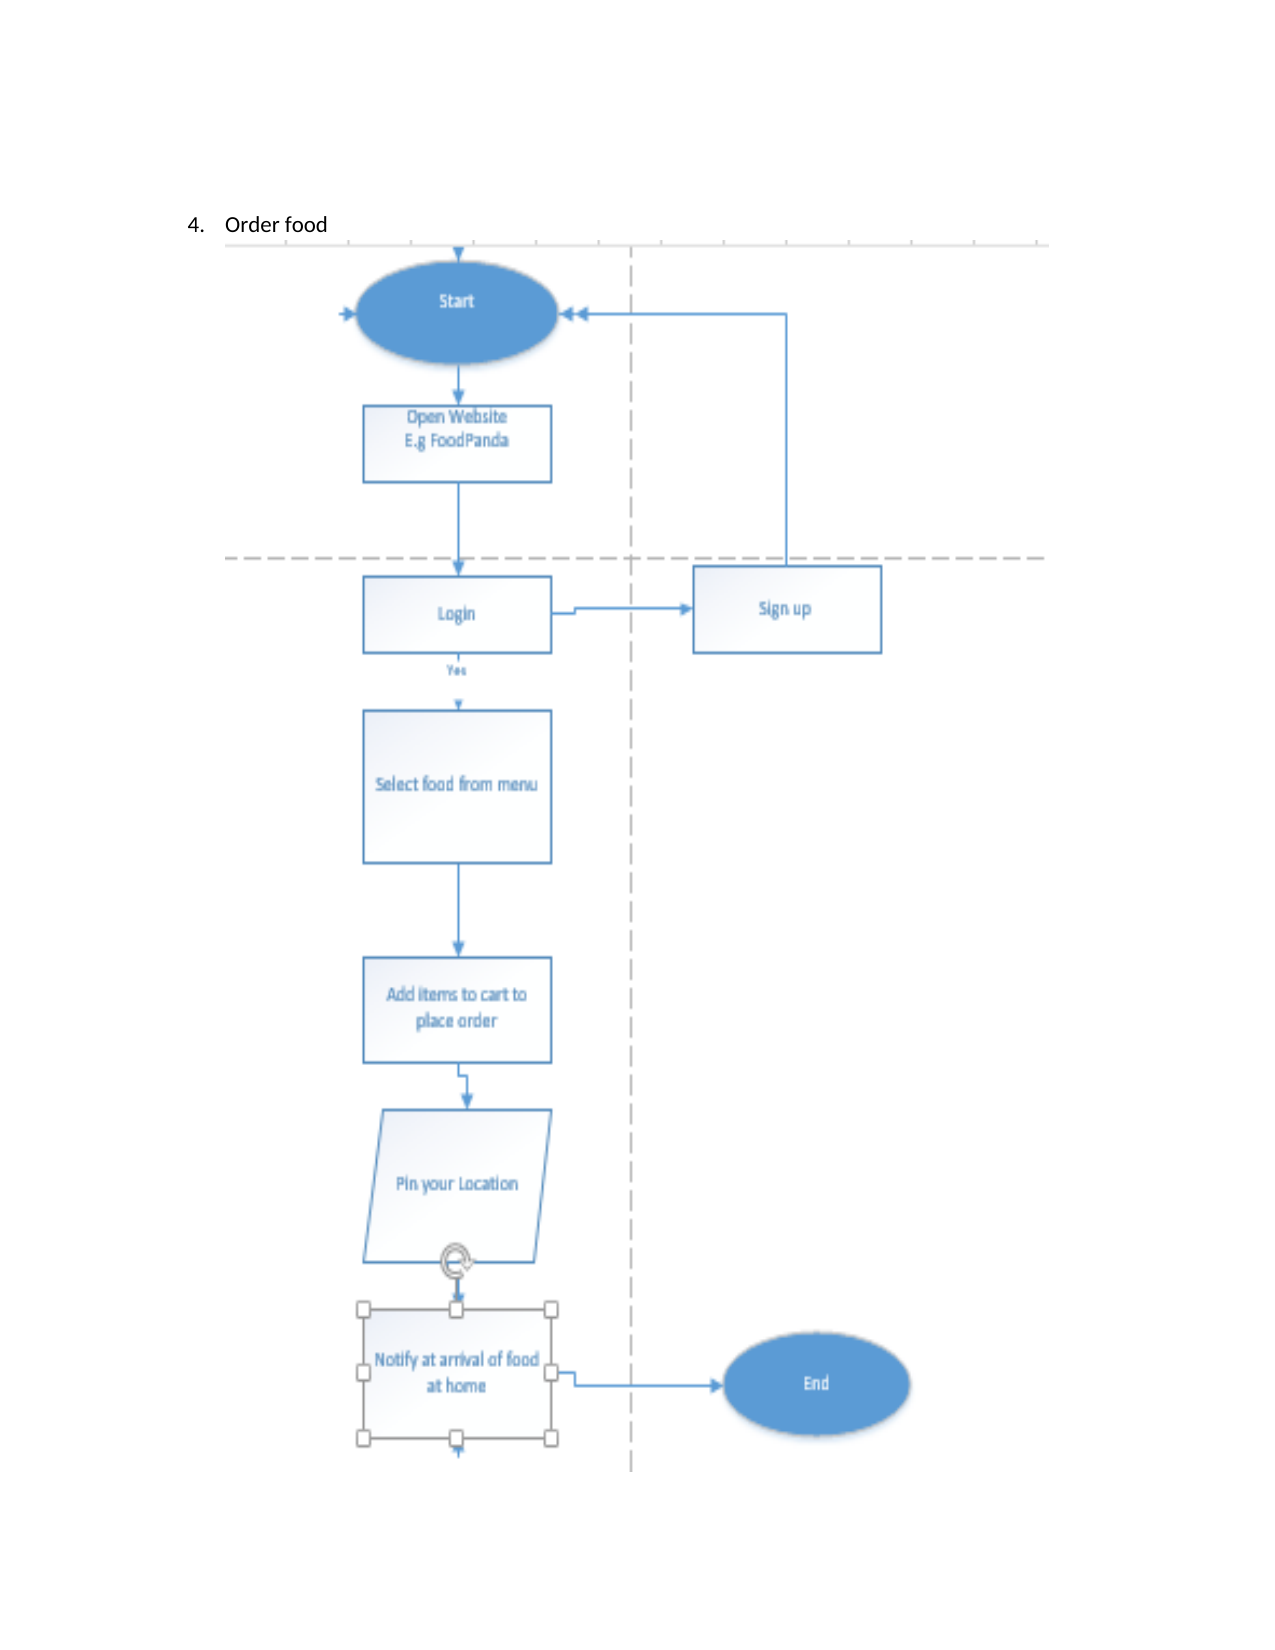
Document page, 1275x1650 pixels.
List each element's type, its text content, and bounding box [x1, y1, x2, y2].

list Order food [187, 210, 1125, 238]
picture [225, 240, 1049, 1472]
